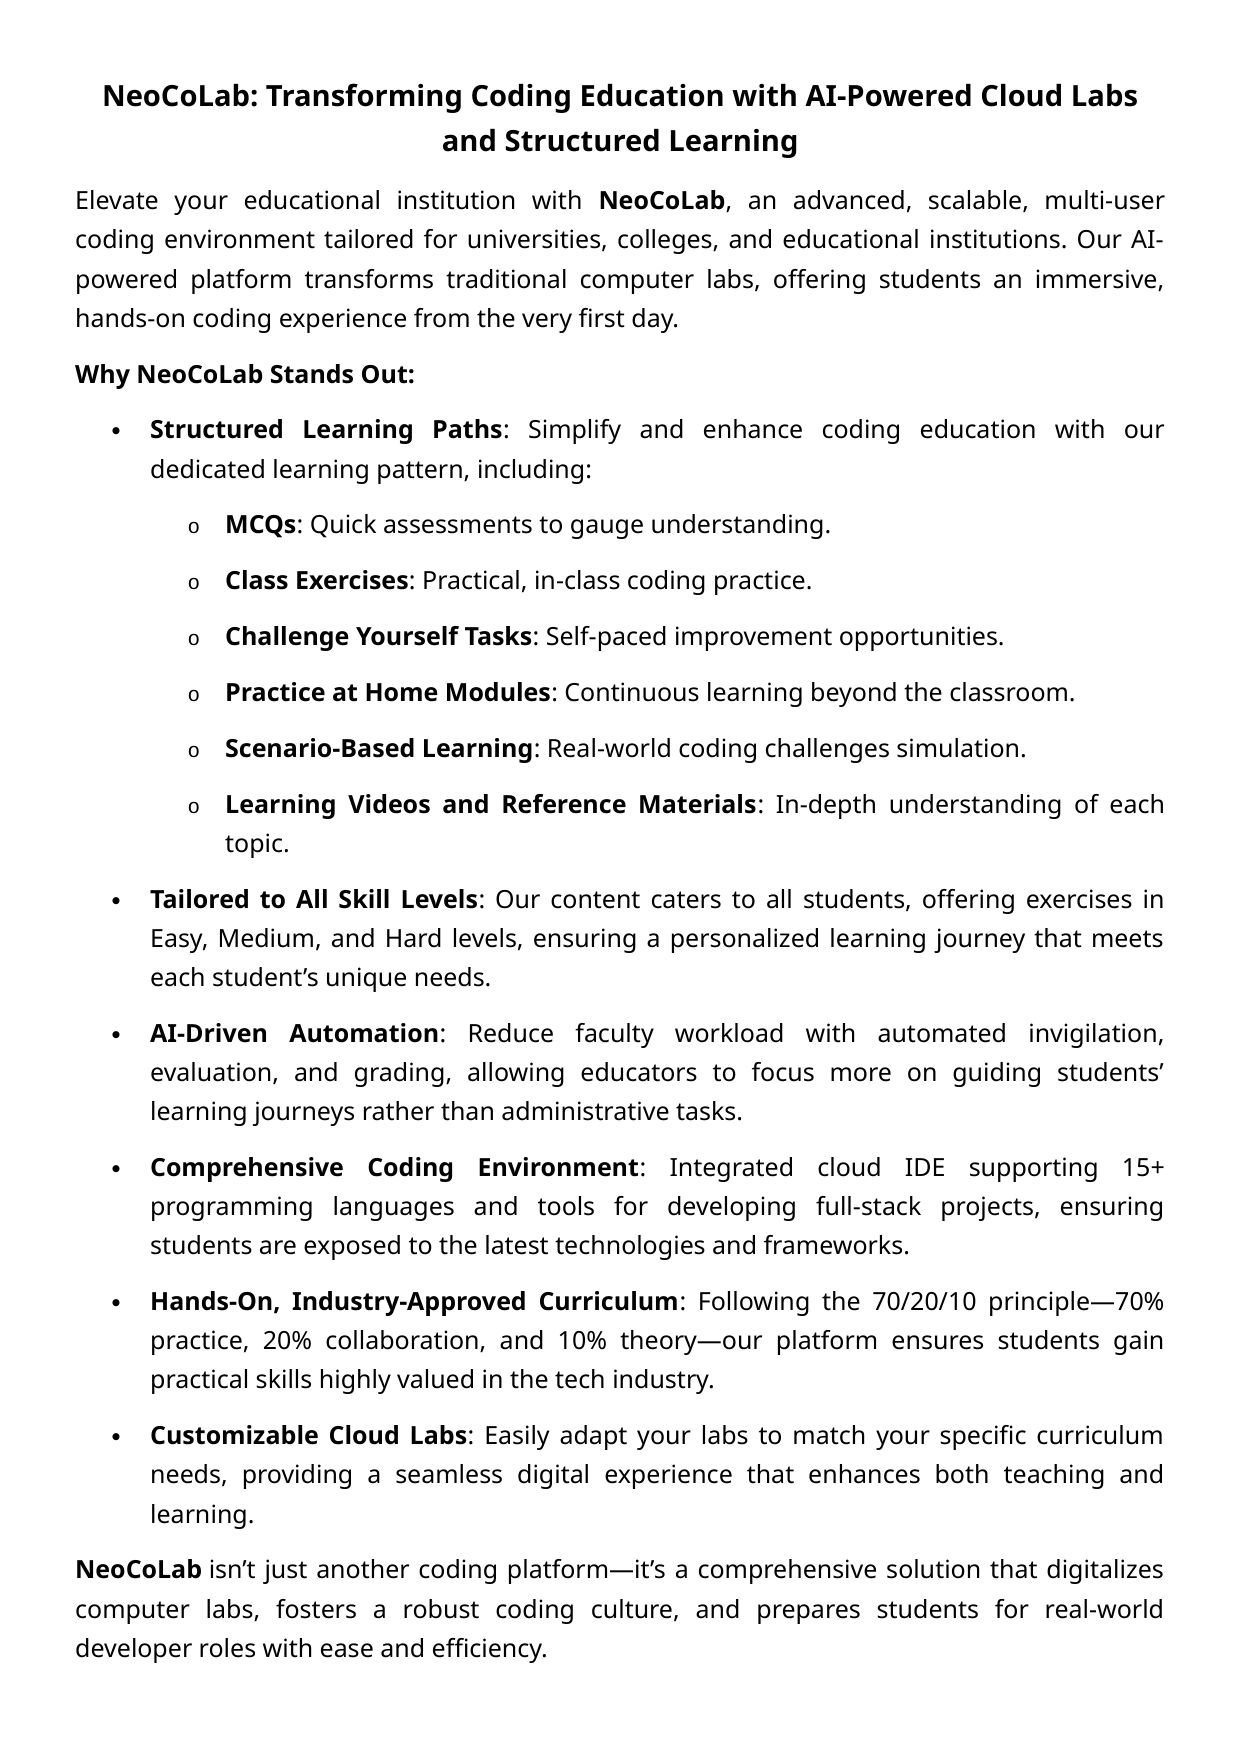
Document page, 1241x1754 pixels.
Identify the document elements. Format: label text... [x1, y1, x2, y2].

list Comprehensive Coding Environment: Integrated cloud IDE supporting 15+ programming languages and tools for developing full-stack projects, ensuring students are exposed to the latest technologies and frameworks. [112, 1149, 1165, 1262]
text NeoCoLab: Transforming Coding Education with AI-Powered Cloud Labs and Structured Learning [75, 75, 1165, 160]
list Scenario-Based Learning: Real-world coding challenges simulation. [187, 730, 1165, 764]
list Practice at Home Modules: Continuous learning beyond the classroom. [187, 674, 1165, 709]
text Why NeoCoLab Stands Out: [75, 356, 1165, 390]
list Structured Learning Paths: Simplify and enhance coding education with our dedicated learning pattern, including: [112, 412, 1165, 485]
list Hands-On, Industry-Approved Curriculum: Following the 70/20/10 principle—70% practice, 20% collaboration, and 10% theory—our platform ensures students gain practical skills highly valued in the tech industry. [112, 1284, 1165, 1396]
text Elevate your educational institution with NeoCoLab, an advanced, scalable, multi-user coding environment tailored for universities, colleges, and educational institutions. Our AI-powered platform transforms traditional computer labs, offering students an immersive, hands-on coding experience from the very first day. [75, 183, 1165, 334]
text NeoCoLab isn’t just another coding platform—it’s a comprehensive solution that digitalizes computer labs, fosters a robust coding culture, and prepares students for real-world developer roles with ease and efficiency. [75, 1552, 1165, 1664]
list Class Exercises: Practical, in-class coding practice. [187, 563, 1165, 597]
list Tailored to All Skill Levels: Our content caters to all students, offering exercises in Easy, Medium, and Hard levels, ensuring a personalized learning journey that meets each student’s unique needs. [112, 881, 1165, 994]
list Customizable Cloud Labs: Easily adapt your labs to match your specific curriculum needs, providing a seamless digital experience that enhances both teaching and learning. [112, 1418, 1165, 1530]
list MCQs: Quick assessments to gauge understanding. [187, 507, 1165, 541]
list AI-Driven Automation: Reduce faculty workload with automated invigilation, evaluation, and grading, allowing educators to focus more on guiding students’ learning journeys rather than administrative tasks. [112, 1015, 1165, 1128]
list Learning Videos and Reference Materials: In-depth understanding of each topic. [187, 786, 1165, 859]
list Challenge Yourself Tasks: Self-paced improvement opportunities. [187, 619, 1165, 653]
